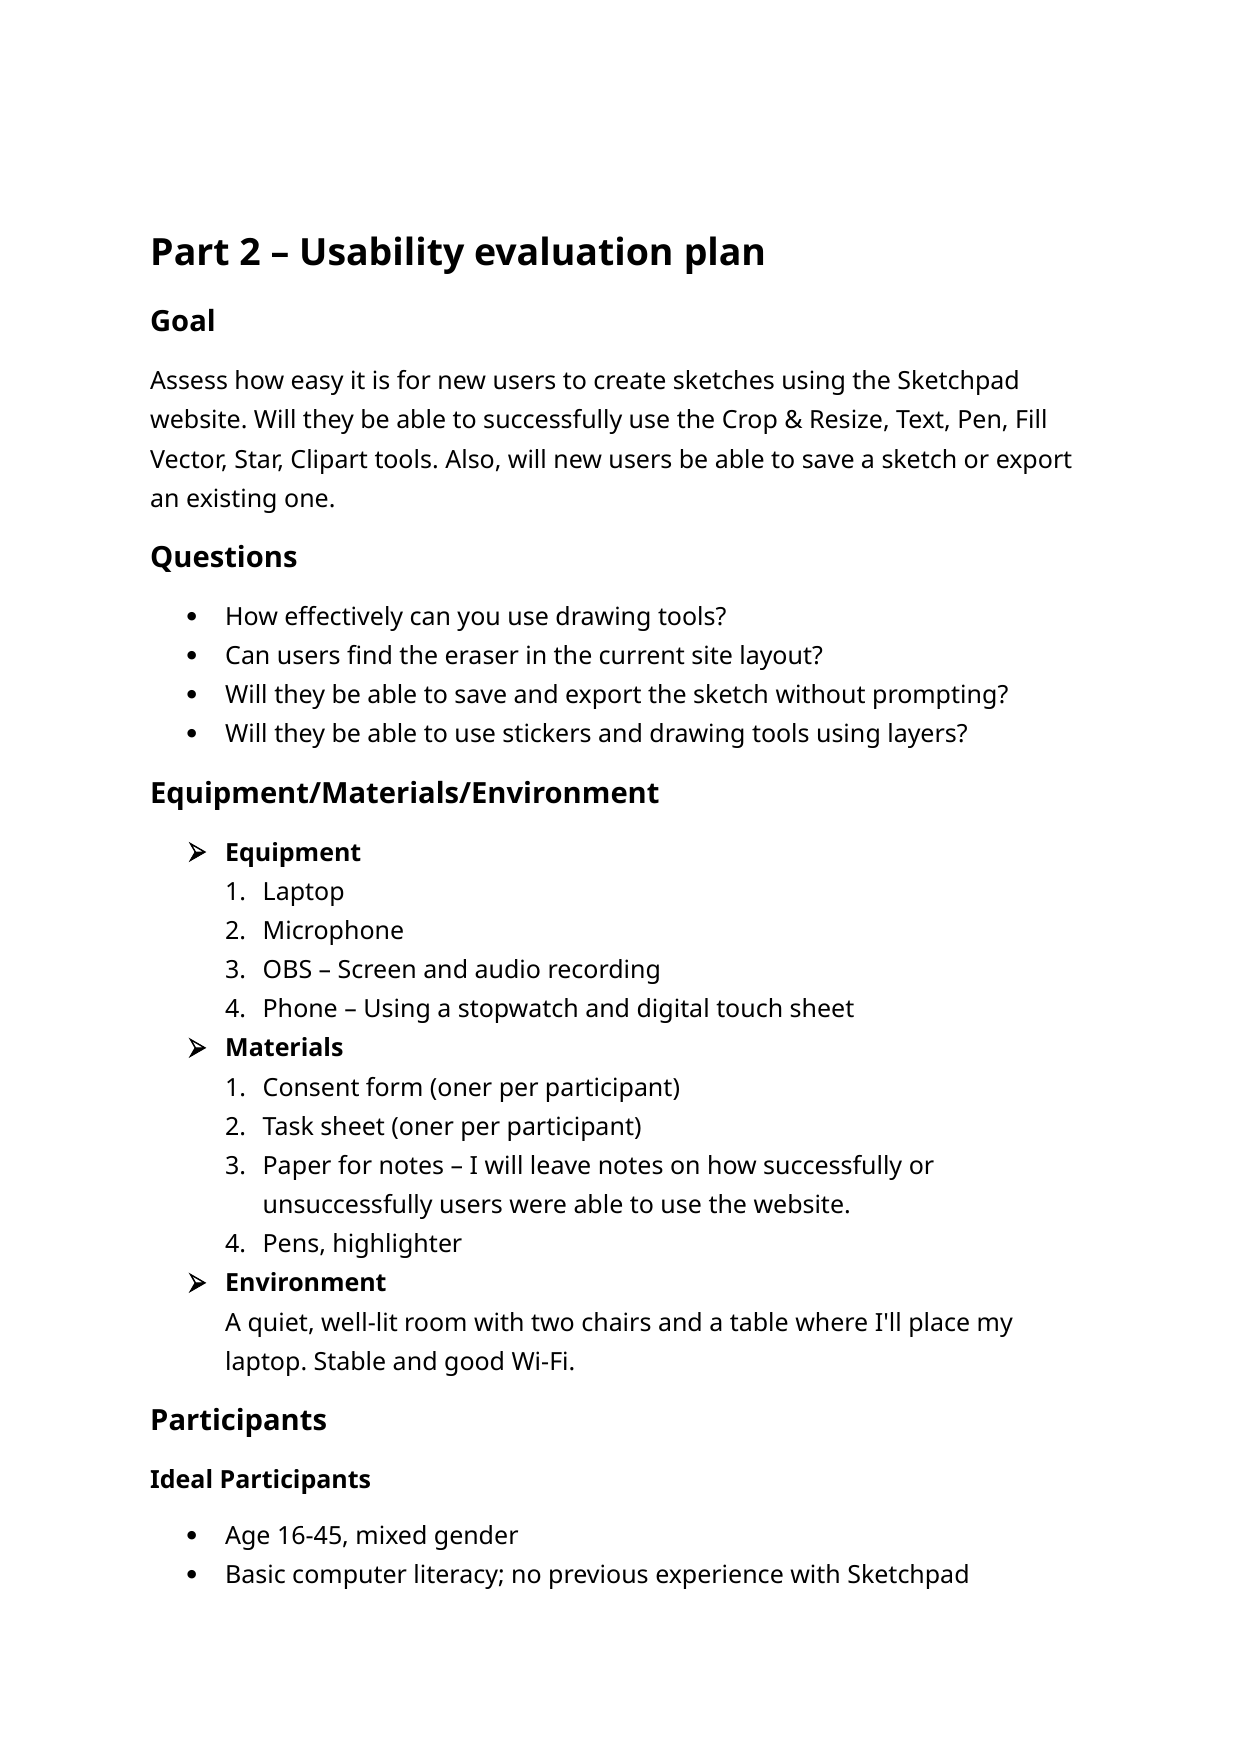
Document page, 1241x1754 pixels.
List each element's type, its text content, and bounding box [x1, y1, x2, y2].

list How effectively can you use drawing tools? [187, 598, 1090, 633]
list Task sheet (oner per participant) [225, 1108, 1090, 1142]
list Consent form (oner per participant) [225, 1069, 1090, 1103]
list Can users find the eraser in the current site layout? [187, 638, 1090, 672]
list Paper for notes – I will leave notes on how successfully or unsuccessfully users were able to use the website. [225, 1147, 1090, 1221]
list Laptop [225, 873, 1090, 907]
list Equipment [187, 834, 1090, 868]
text Goal [150, 301, 1090, 340]
list OBS – Screen and audio recording [225, 952, 1090, 986]
text Part 2 – Usability evaluation plan [150, 225, 1090, 276]
text Questions [150, 536, 1090, 576]
list Phone – Using a stopwatch and digital touch sheet [225, 991, 1090, 1025]
list Materials [187, 1030, 1090, 1064]
list Age 16-45, mixed gender [187, 1517, 1090, 1551]
text Ideal Participants [150, 1461, 1090, 1496]
list Basic computer literacy; no previous experience with Sketchpad [187, 1556, 1090, 1591]
text Assess how easy it is for new users to create sketches using the Sketchpad website. Will they be able to successfully use the Crop & Resize, Text, Pen, Fill Vector, Star, Clipart tools. Also, will new users be able to save a sketch or export an existing one. [150, 363, 1090, 514]
list Will they be able to use stickers and drawing tools using layers? [187, 716, 1090, 750]
text Participants [150, 1399, 1090, 1439]
text Equipment/Materials/Environment [150, 772, 1090, 812]
list Will they be able to save and export the sketch without prompting? [187, 677, 1090, 711]
list Microphone [225, 912, 1090, 947]
list A quiet, well-lit room with two chairs and a table where I'll place my laptop. Stable and good Wi-Fi. [225, 1304, 1090, 1377]
list Environment [187, 1265, 1090, 1299]
list Pens, highlighter [225, 1226, 1090, 1260]
